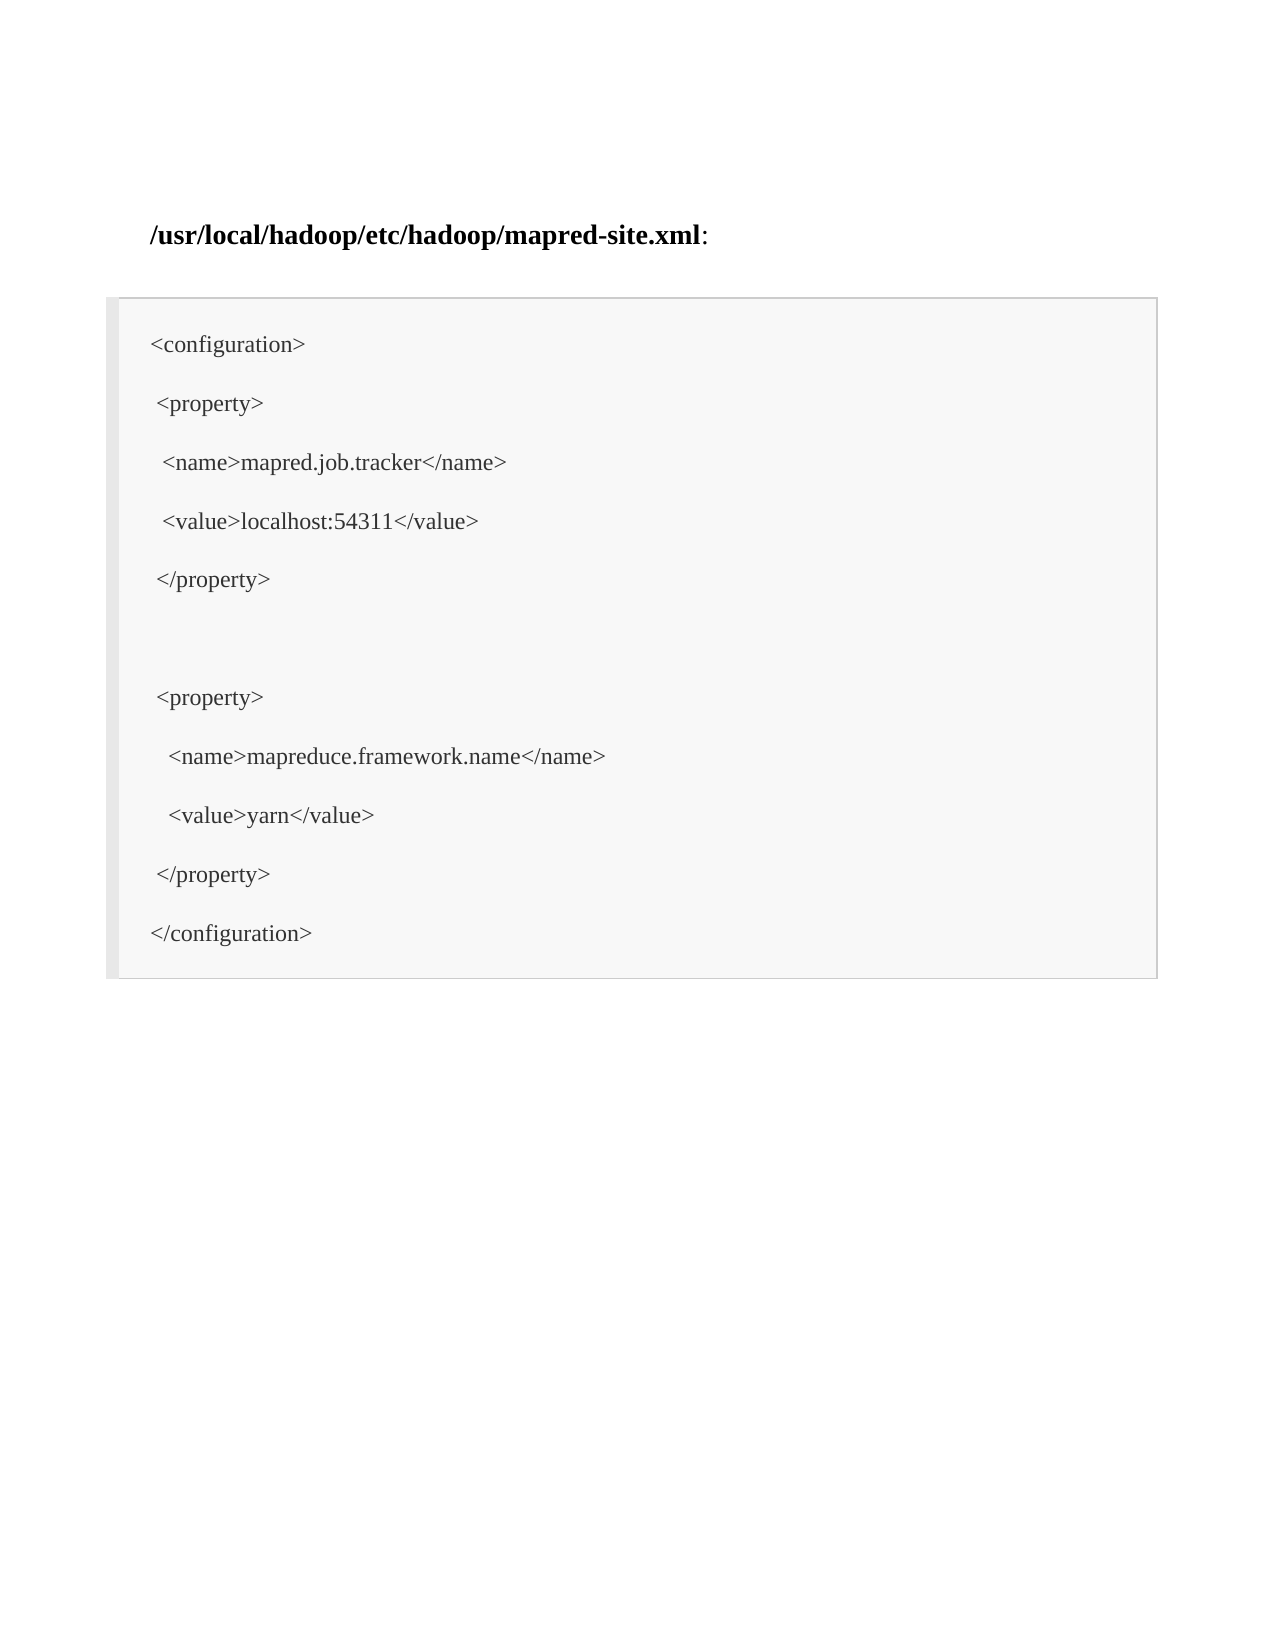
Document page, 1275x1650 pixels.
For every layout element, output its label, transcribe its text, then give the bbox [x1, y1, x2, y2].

text <value>yarn</value> [119, 768, 1156, 827]
text <property> [119, 650, 1156, 709]
text <name>mapreduce.framework.name</name> [119, 709, 1156, 768]
text <configuration> [119, 299, 1156, 356]
text </configuration> [119, 886, 1156, 978]
text </property> [119, 827, 1156, 886]
text </property> [119, 533, 1156, 592]
text <name>mapred.job.tracker</name> [119, 415, 1156, 474]
text <property> [119, 356, 1156, 415]
text /usr/local/hadoop/etc/hadoop/mapred-site.xml: [150, 210, 1125, 250]
text <value>localhost:54311</value> [119, 474, 1156, 533]
